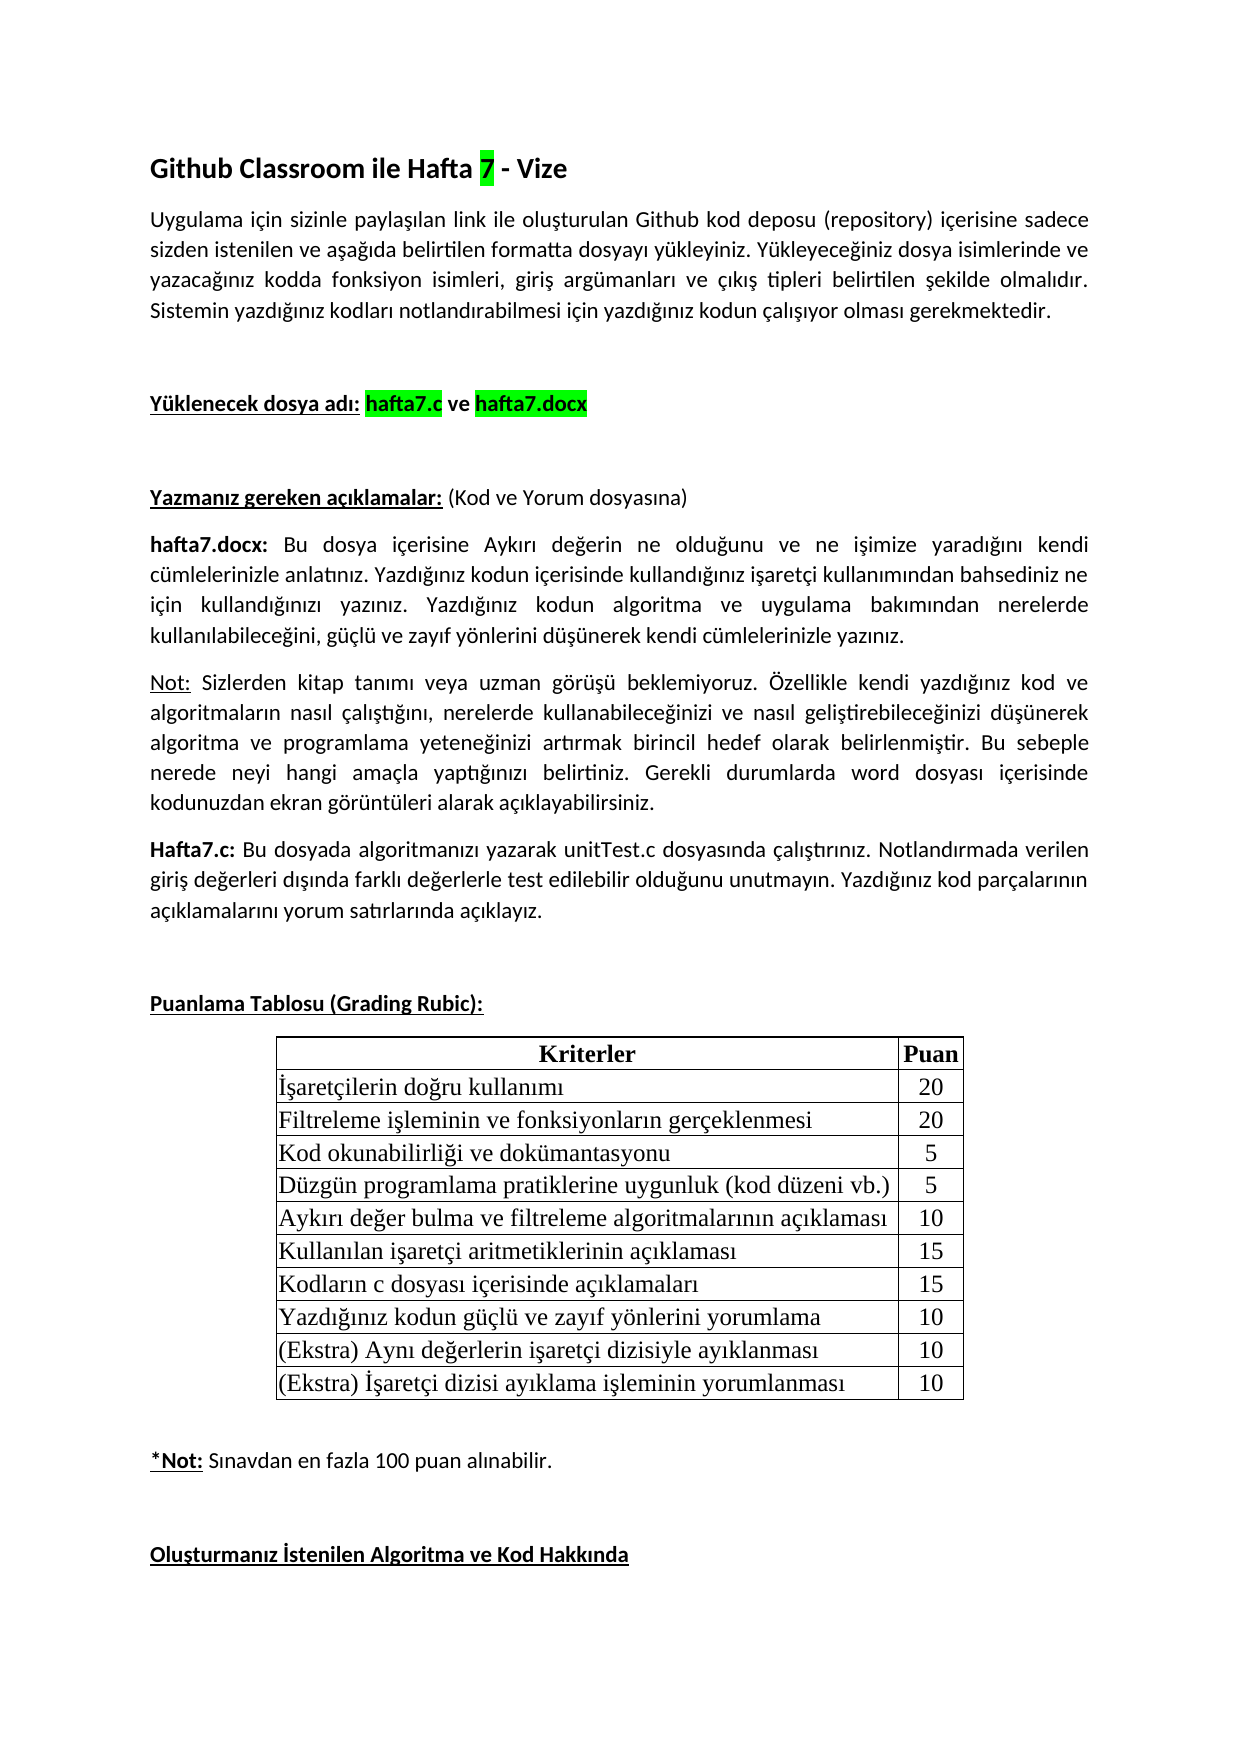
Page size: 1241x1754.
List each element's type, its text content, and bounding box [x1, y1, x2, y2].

table_cell 20 [899, 1103, 963, 1135]
text Not: Sizlerden kitap tanımı veya uzman görüşü beklemiyoruz. Özellikle kendi yazdığınız kod ve algoritmaların nasıl çalıştığını, nerelerde kullanabileceğinizi ve nasıl geliştirebileceğinizi düşünerek algoritma ve programlama yeteneğinizi artırmak birincil hedef olarak belirlenmiştir. Bu sebeple nerede neyi hangi amaçla yaptığınızı belirtiniz. Gerekli durumlarda word dosyası içerisinde kodunuzdan ekran görüntüleri alarak açıklayabilirsiniz. [150, 668, 1090, 816]
table_cell 10 [899, 1334, 963, 1366]
table_cell 5 [899, 1136, 963, 1168]
table_cell Aykırı değer bulma ve filtreleme algoritmalarının açıklaması [277, 1202, 898, 1234]
table_cell 5 [899, 1169, 963, 1201]
text Github Classroom ile Hafta 7 - Vize [494, 150, 1090, 186]
table_cell Kodların c dosyası içerisinde açıklamaları [277, 1268, 898, 1300]
table_cell İşaretçilerin doğru kullanımı [277, 1070, 898, 1102]
table_cell 15 [899, 1235, 963, 1267]
table_cell 15 [899, 1268, 963, 1300]
table_cell 10 [899, 1202, 963, 1234]
table_cell Kod okunabilirliği ve dokümantasyonu [277, 1136, 898, 1168]
text hafta7.docx: Bu dosya içerisine Aykırı değerin ne olduğunu ve ne işimize yaradığını kendi cümlelerinizle anlatınız. Yazdığınız kodun içerisinde kullandığınız işaretçi kullanımından bahsediniz ne için kullandığınızı yazınız. Yazdığınız kodun algoritma ve uygulama bakımından nerelerde kullanılabileceğini, güçlü ve zayıf yönlerini düşünerek kendi cümlelerinizle yazınız. [150, 530, 1090, 649]
table_cell Kullanılan işaretçi aritmetiklerinin açıklaması [277, 1235, 898, 1267]
table_cell 10 [899, 1367, 963, 1398]
table_cell Düzgün programlama pratiklerine uygunluk (kod düzeni vb.) [277, 1169, 898, 1201]
text Yüklenecek dosya adı: hafta7.c ve hafta7.docx [150, 389, 1090, 417]
text Uygulama için sizinle paylaşılan link ile oluşturulan Github kod deposu (repository) içerisine sadece sizden istenilen ve aşağıda belirtilen formatta dosyayı yükleyiniz. Yükleyeceğiniz dosya isimlerinde ve yazacağınız kodda fonksiyon isimleri, giriş argümanları ve çıkış tipleri belirtilen şekilde olmalıdır. Sistemin yazdığınız kodları notlandırabilmesi için yazdığınız kodun çalışıyor olması gerekmektedir. [150, 205, 1090, 324]
table_cell 10 [899, 1301, 963, 1333]
table_cell (Ekstra) İşaretçi dizisi ayıklama işleminin yorumlanması [277, 1367, 898, 1398]
text Github Classroom ile Hafta 7 - Vize [150, 150, 480, 186]
table_cell Filtreleme işleminin ve fonksiyonların gerçeklenmesi [277, 1103, 898, 1135]
text Hafta7.c: Bu dosyada algoritmanızı yazarak unitTest.c dosyasında çalıştırınız. Notlandırmada verilen giriş değerleri dışında farklı değerlerle test edilebilir olduğunu unutmayın. Yazdığınız kod parçalarının açıklamalarını yorum satırlarında açıklayız. [150, 835, 1090, 924]
text Puanlama Tablosu (Grading Rubic): [150, 989, 1090, 1017]
table_header Puan [899, 1038, 963, 1069]
text Oluşturmanız İstenilen Algoritma ve Kod Hakkında [150, 1540, 1090, 1568]
text *Not: Sınavdan en fazla 100 puan alınabilir. [150, 1446, 1090, 1474]
text Yazmanız gereken açıklamalar: (Kod ve Yorum dosyasına) [150, 483, 1090, 511]
table_header Kriterler [277, 1038, 898, 1069]
table_cell Yazdığınız kodun güçlü ve zayıf yönlerini yorumlama [277, 1301, 898, 1333]
table_cell (Ekstra) Aynı değerlerin işaretçi dizisiyle ayıklanması [277, 1334, 898, 1366]
table_cell 20 [899, 1070, 963, 1102]
